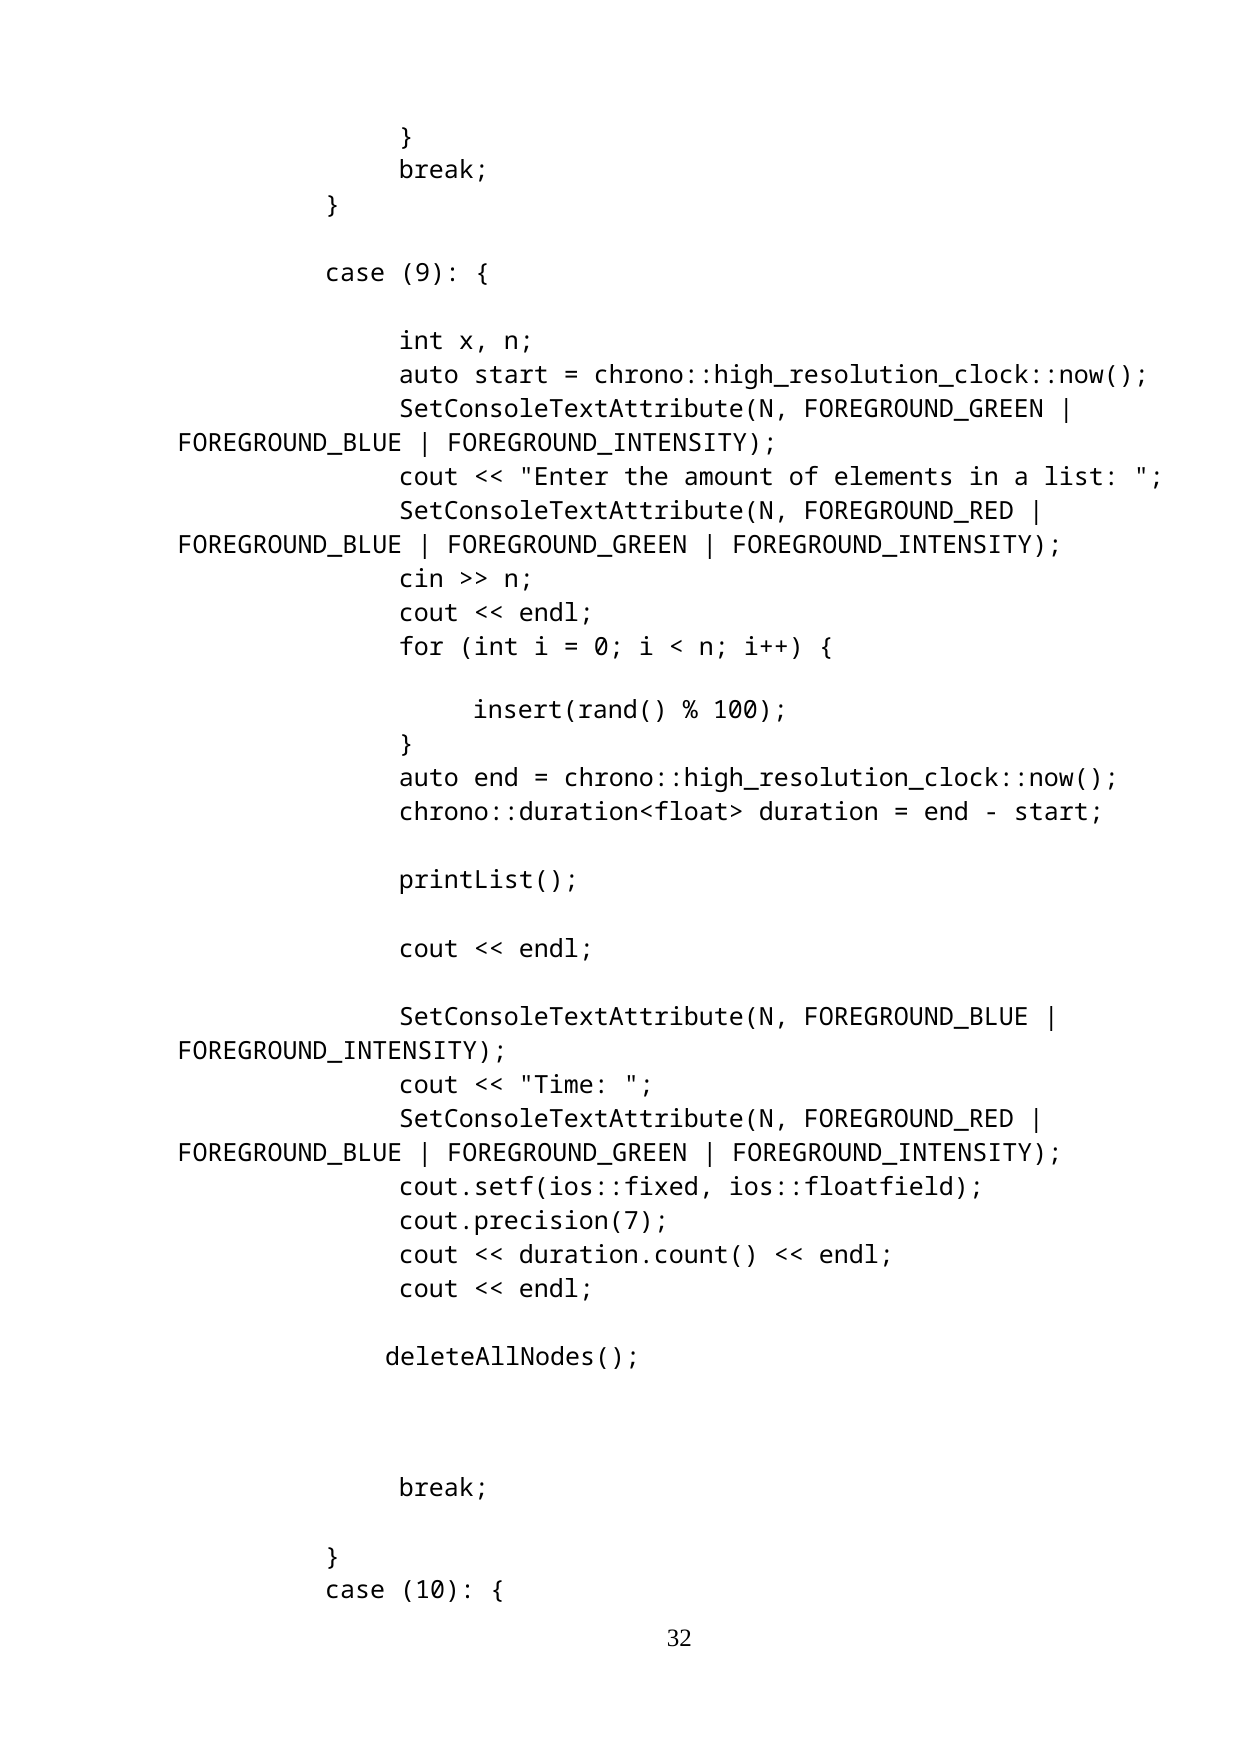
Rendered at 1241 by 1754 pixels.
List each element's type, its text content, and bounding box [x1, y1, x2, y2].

text for (int i = 0; i < n; i++) { [177, 629, 1181, 663]
text } [177, 186, 1181, 220]
text SetConsoleTextAttribute(N, FOREGROUND_RED | FOREGROUND_BLUE | FOREGROUND_GREEN | FOREGROUND_INTENSITY); [177, 493, 1181, 561]
text deleteAllNodes(); [177, 1339, 1181, 1373]
text case (9): { [177, 254, 1181, 288]
text SetConsoleTextAttribute(N, FOREGROUND_GREEN | FOREGROUND_BLUE | FOREGROUND_INTENSITY); [177, 391, 1181, 459]
text cout << duration.count() << endl; [177, 1237, 1181, 1271]
text cin >> n; [177, 561, 1181, 595]
text printList(); [177, 862, 1181, 896]
text cout.precision(7); [177, 1203, 1181, 1237]
text cout << endl; [177, 930, 1181, 964]
text cout << endl; [177, 595, 1181, 629]
text int x, n; [177, 322, 1181, 357]
text auto start = chrono::high_resolution_clock::now(); [177, 357, 1181, 391]
text chrono::duration<float> duration = end - start; [177, 794, 1181, 828]
text auto end = chrono::high_resolution_clock::now(); [177, 760, 1181, 794]
text break; [177, 152, 1181, 186]
text } [177, 726, 1181, 760]
text SetConsoleTextAttribute(N, FOREGROUND_BLUE | FOREGROUND_INTENSITY); [177, 998, 1181, 1067]
text SetConsoleTextAttribute(N, FOREGROUND_RED | FOREGROUND_BLUE | FOREGROUND_GREEN | FOREGROUND_INTENSITY); [177, 1101, 1181, 1169]
text } [177, 1538, 1181, 1572]
text break; [177, 1470, 1181, 1504]
text cout.setf(ios::fixed, ios::floatfield); [177, 1169, 1181, 1203]
text case (10): { [177, 1572, 1181, 1606]
text insert(rand() % 100); [177, 692, 1181, 726]
text cout << endl; [177, 1271, 1181, 1305]
text } [177, 118, 1181, 152]
text cout << "Time: "; [177, 1067, 1181, 1101]
text cout << "Enter the amount of elements in a list: "; [177, 459, 1181, 493]
